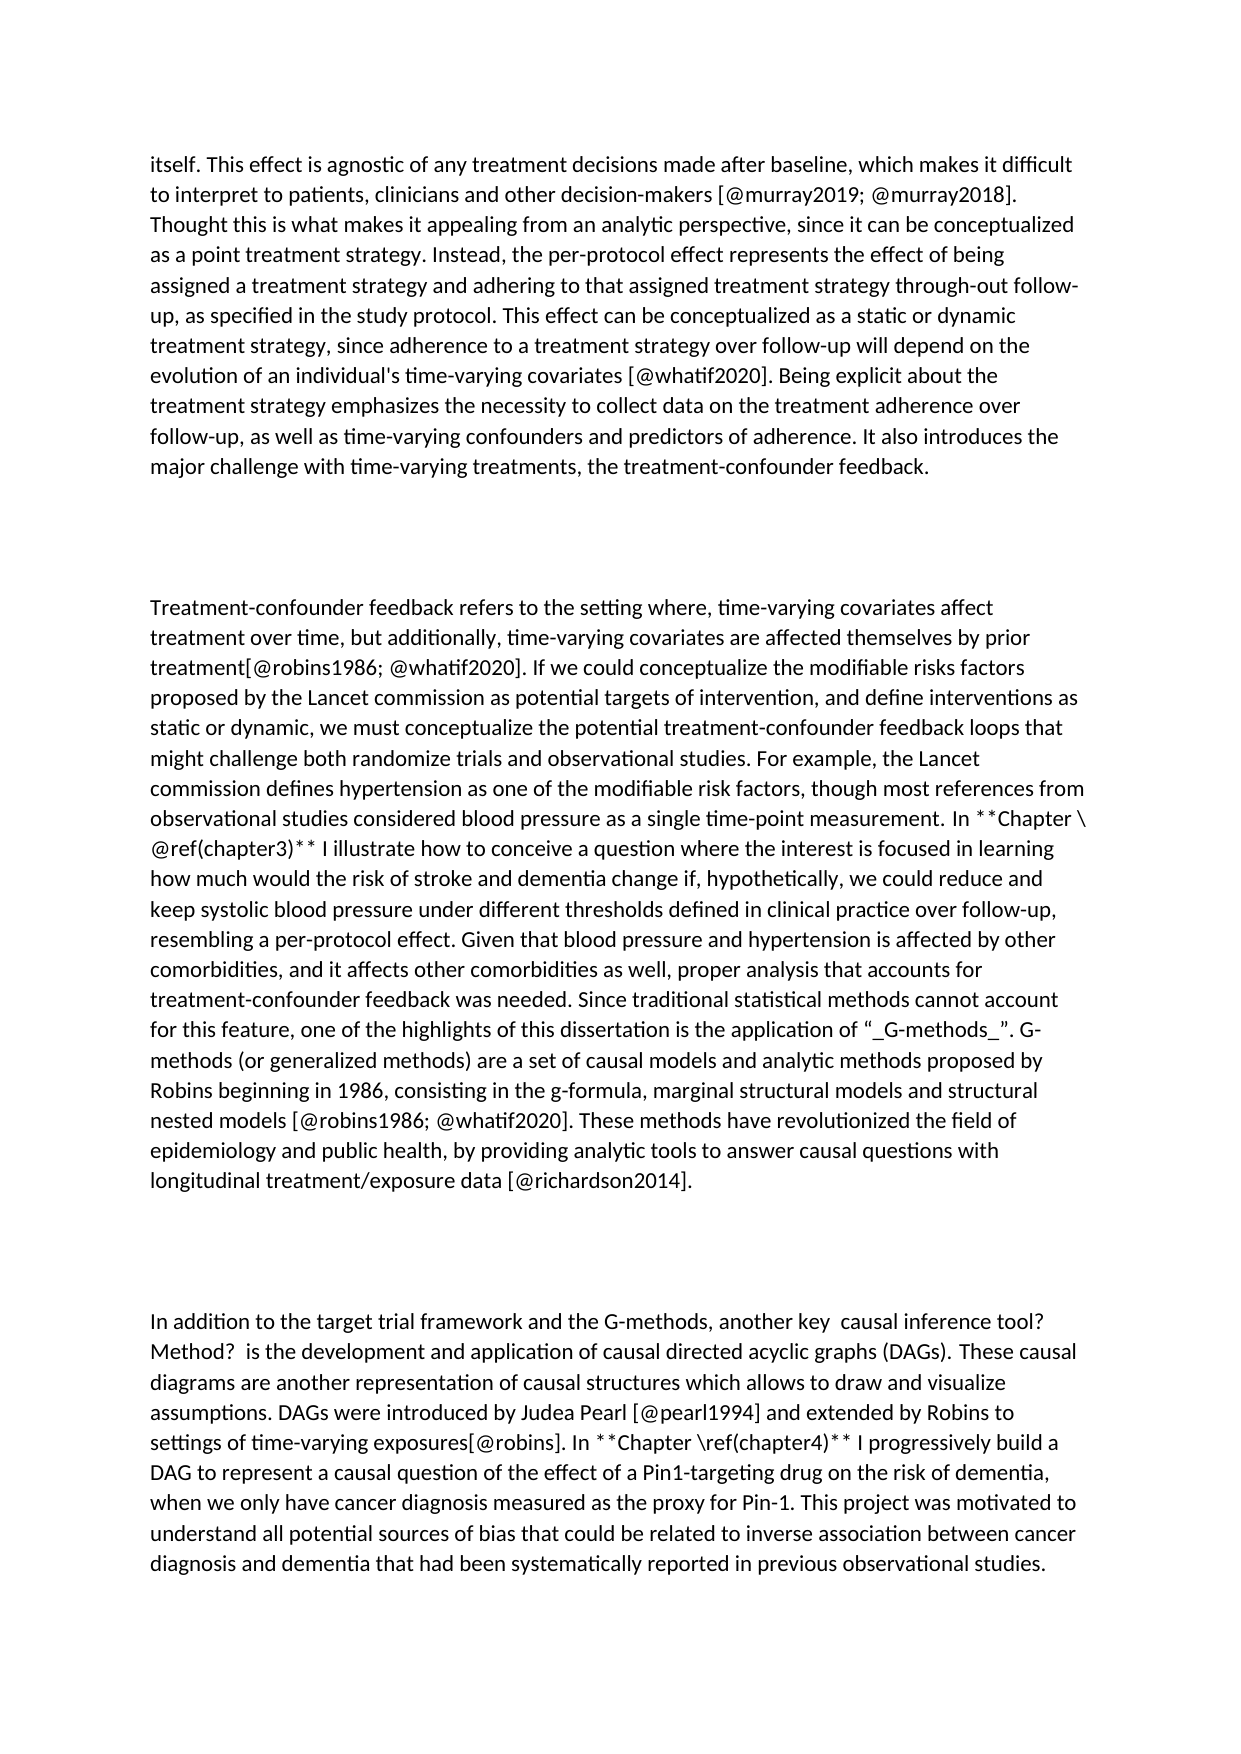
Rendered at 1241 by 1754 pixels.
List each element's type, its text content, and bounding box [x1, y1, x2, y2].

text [150, 150, 1090, 480]
text Treatment-confounder feedback refers to the setting where, time-varying covariates affect treatment over time, but additionally, time-varying covariates are affected themselves by prior treatment[@robins1986; @whatif2020]. If we could conceptualize the modifiable risks factors proposed by the Lancet commission as potential targets of intervention, and define interventions as static or dynamic, we must conceptualize the potential treatment-confounder feedback loops that might challenge both randomize trials and observational studies. For example, the Lancet commission defines hypertension as one of the modifiable risk factors, though most references from observational studies considered blood pressure as a single time-point measurement. In **Chapter \@ref(chapter3)** I illustrate how to conceive a question where the interest is focused in learning how much would the risk of stroke and dementia change if, hypothetically, we could reduce and keep systolic blood pressure under different thresholds defined in clinical practice over follow-up, resembling a per-protocol effect. Given that blood pressure and hypertension is affected by other comorbidities, and it affects other comorbidities as well, proper analysis that accounts for treatment-confounder feedback was needed. Since traditional statistical methods cannot account for this feature, one of the highlights of this dissertation is the application of “_G-methods_”. G-methods (or generalized methods) are a set of causal models and analytic methods proposed by Robins beginning in 1986, consisting in the g-formula, marginal structural models and structural nested models [@robins1986; @whatif2020]. These methods have revolutionized the field of epidemiology and public health, by providing analytic tools to answer causal questions with longitudinal treatment/exposure data [@richardson2014]. [150, 593, 1090, 1195]
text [150, 1307, 1090, 1577]
